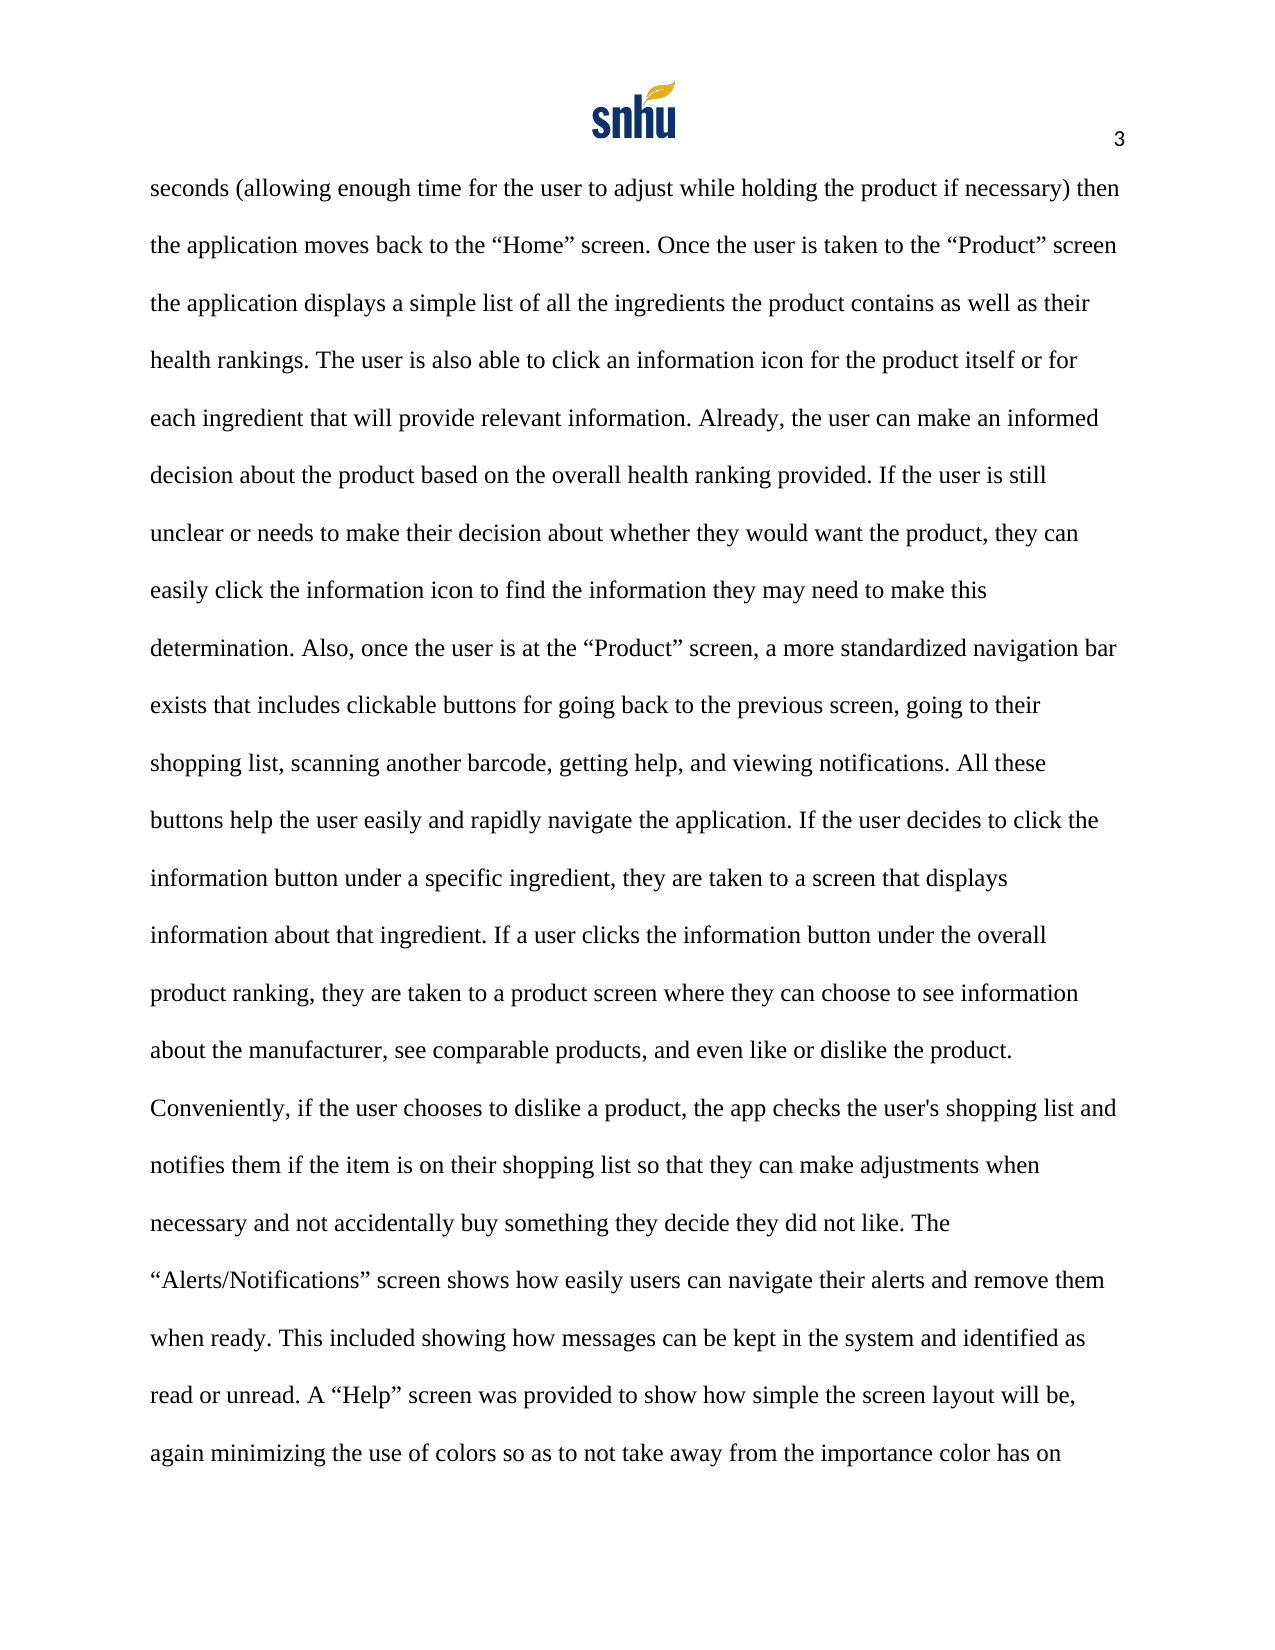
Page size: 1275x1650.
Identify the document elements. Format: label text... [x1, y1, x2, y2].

picture [573, 75, 702, 147]
